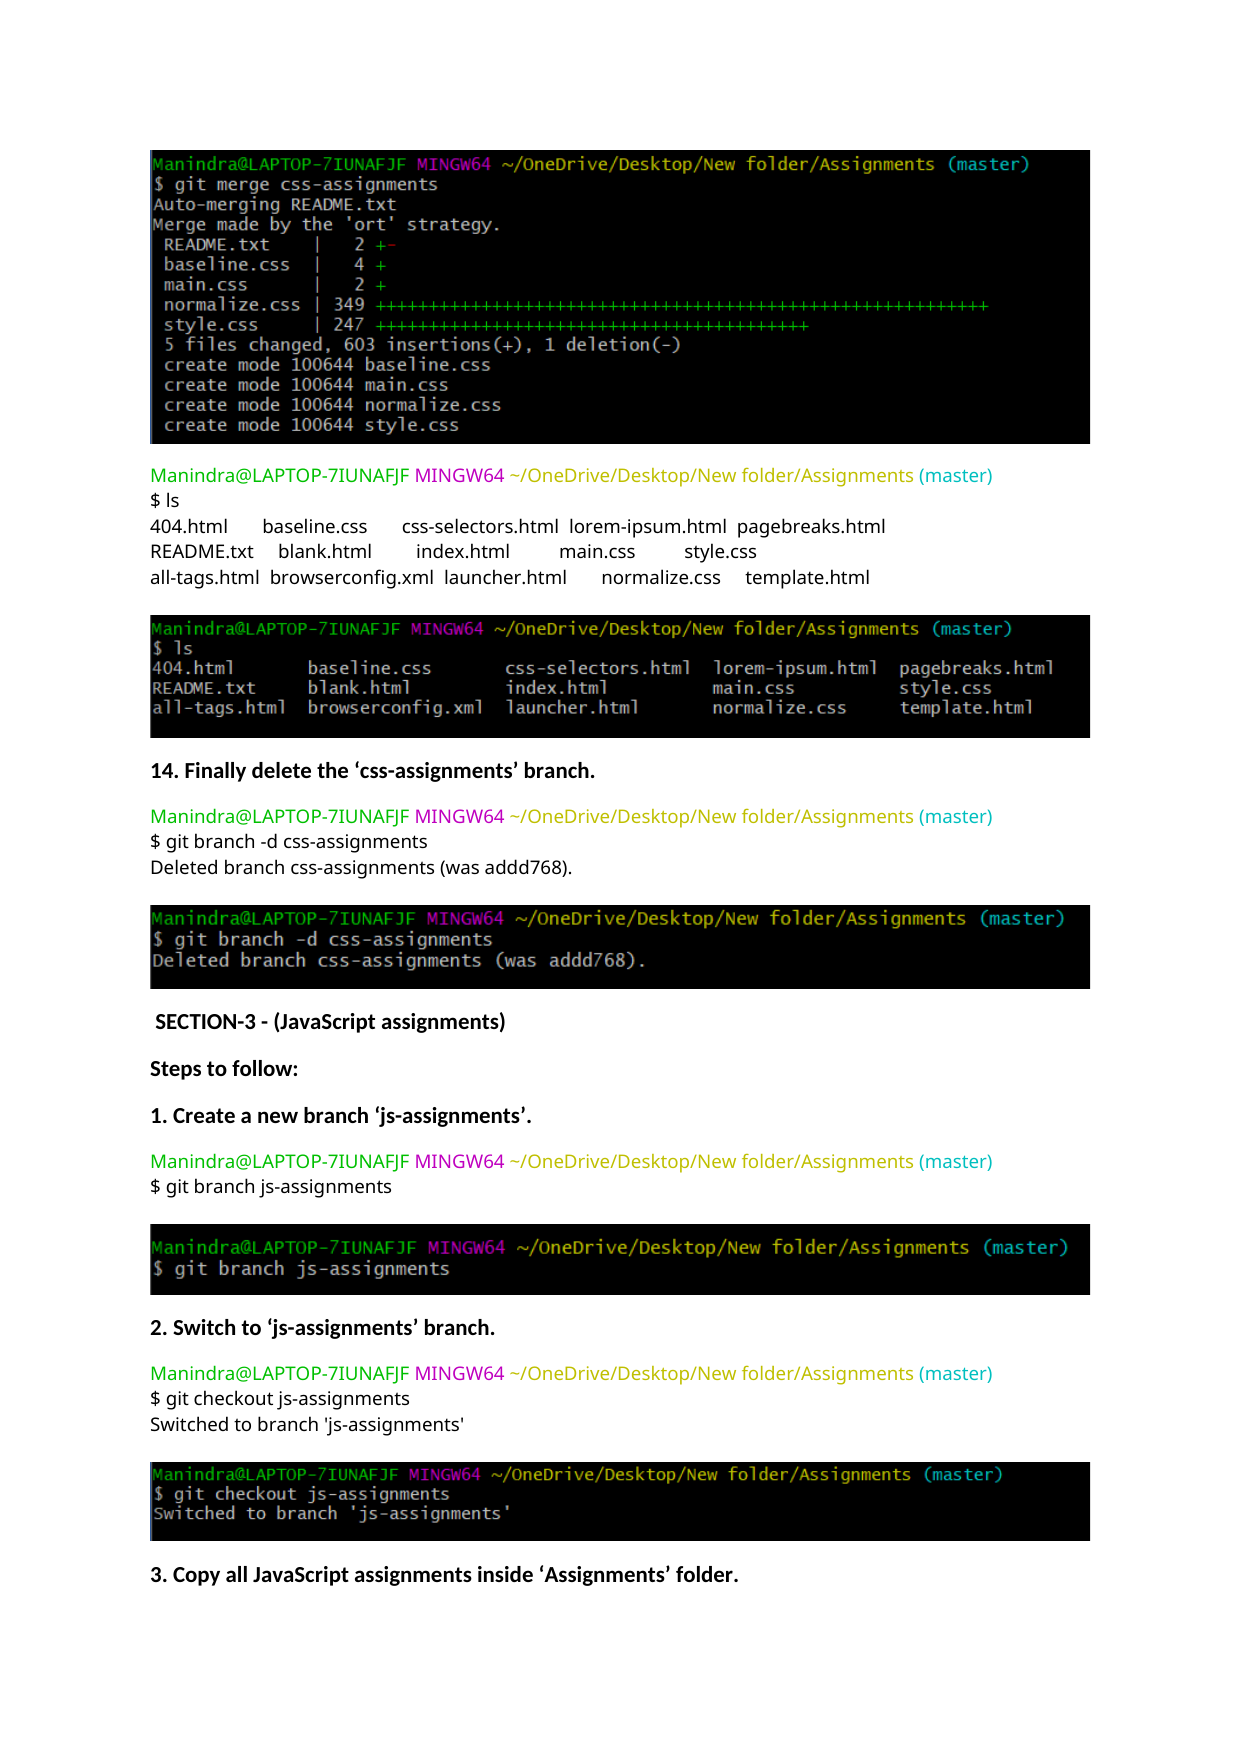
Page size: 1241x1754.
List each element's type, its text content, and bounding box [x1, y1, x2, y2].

picture [150, 905, 1091, 989]
text $ ls [150, 488, 1090, 513]
text Manindra@LAPTOP-7IUNAFJF MINGW64 ~/OneDrive/Desktop/New folder/Assignments (master) [150, 1360, 1090, 1386]
text 404.html baseline.css css-selectors.html lorem-ipsum.html pagebreaks.html [150, 513, 1090, 539]
text Manindra@LAPTOP-7IUNAFJF MINGW64 ~/OneDrive/Desktop/New folder/Assignments (master) [150, 462, 1090, 488]
text Manindra@LAPTOP-7IUNAFJF MINGW64 ~/OneDrive/Desktop/New folder/Assignments (master) [150, 1148, 1090, 1173]
picture [150, 615, 1091, 738]
text $ git branch js-assignments [150, 1173, 1090, 1199]
text $ git branch -d css-assignments [150, 829, 1090, 854]
text Manindra@LAPTOP-7IUNAFJF MINGW64 ~/OneDrive/Desktop/New folder/Assignments (master) [150, 803, 1090, 829]
text 1. Create a new branch ‘js-assignments’. [150, 1101, 1090, 1129]
picture [150, 1224, 1091, 1295]
text README.txt blank.html index.html main.css style.css [150, 539, 1090, 564]
picture [150, 150, 1091, 444]
text all-tags.html browserconfig.xml launcher.html normalize.css template.html [150, 564, 1090, 590]
text Steps to follow: [150, 1054, 1090, 1082]
text SECTION-3 - (JavaScript assignments) [150, 1007, 1090, 1035]
text 2. Switch to ‘js-assignments’ branch. [150, 1313, 1090, 1341]
picture [150, 1462, 1091, 1541]
text $ git checkout js-assignments [150, 1386, 1090, 1411]
text Deleted branch css-assignments (was addd768). [150, 854, 1090, 880]
text Switched to branch 'js-assignments' [150, 1411, 1090, 1437]
text 3. Copy all JavaScript assignments inside ‘Assignments’ folder. [150, 1560, 1090, 1588]
text 14. Finally delete the ‘css-assignments’ branch. [150, 756, 1090, 784]
